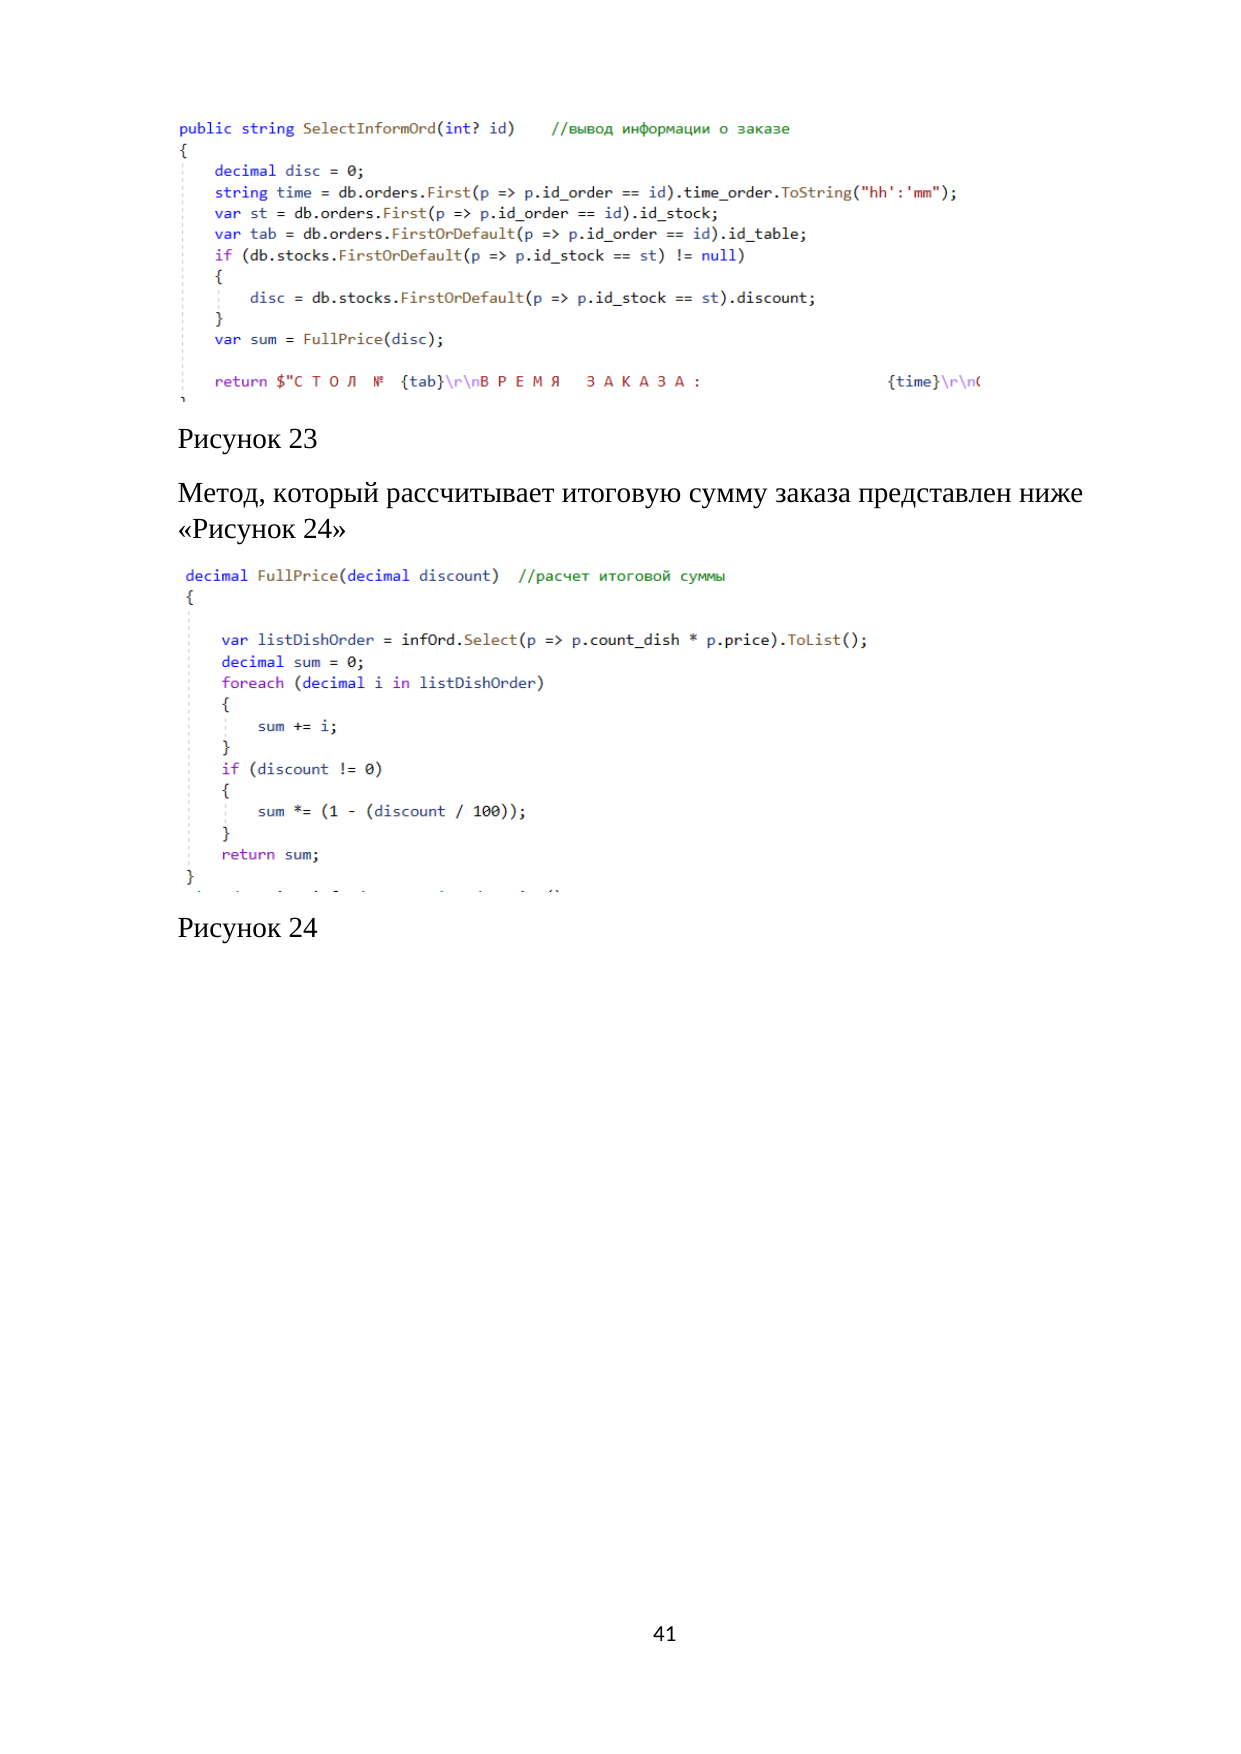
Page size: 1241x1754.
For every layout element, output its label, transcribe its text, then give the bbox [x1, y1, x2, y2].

text Рисунок 23 [177, 421, 1152, 454]
picture [177, 564, 879, 892]
picture [177, 118, 980, 402]
text Метод, который рассчитывает итоговую сумму заказа представлен ниже «Рисунок 24» [177, 475, 1152, 545]
text Рисунок 24 [177, 911, 1152, 944]
